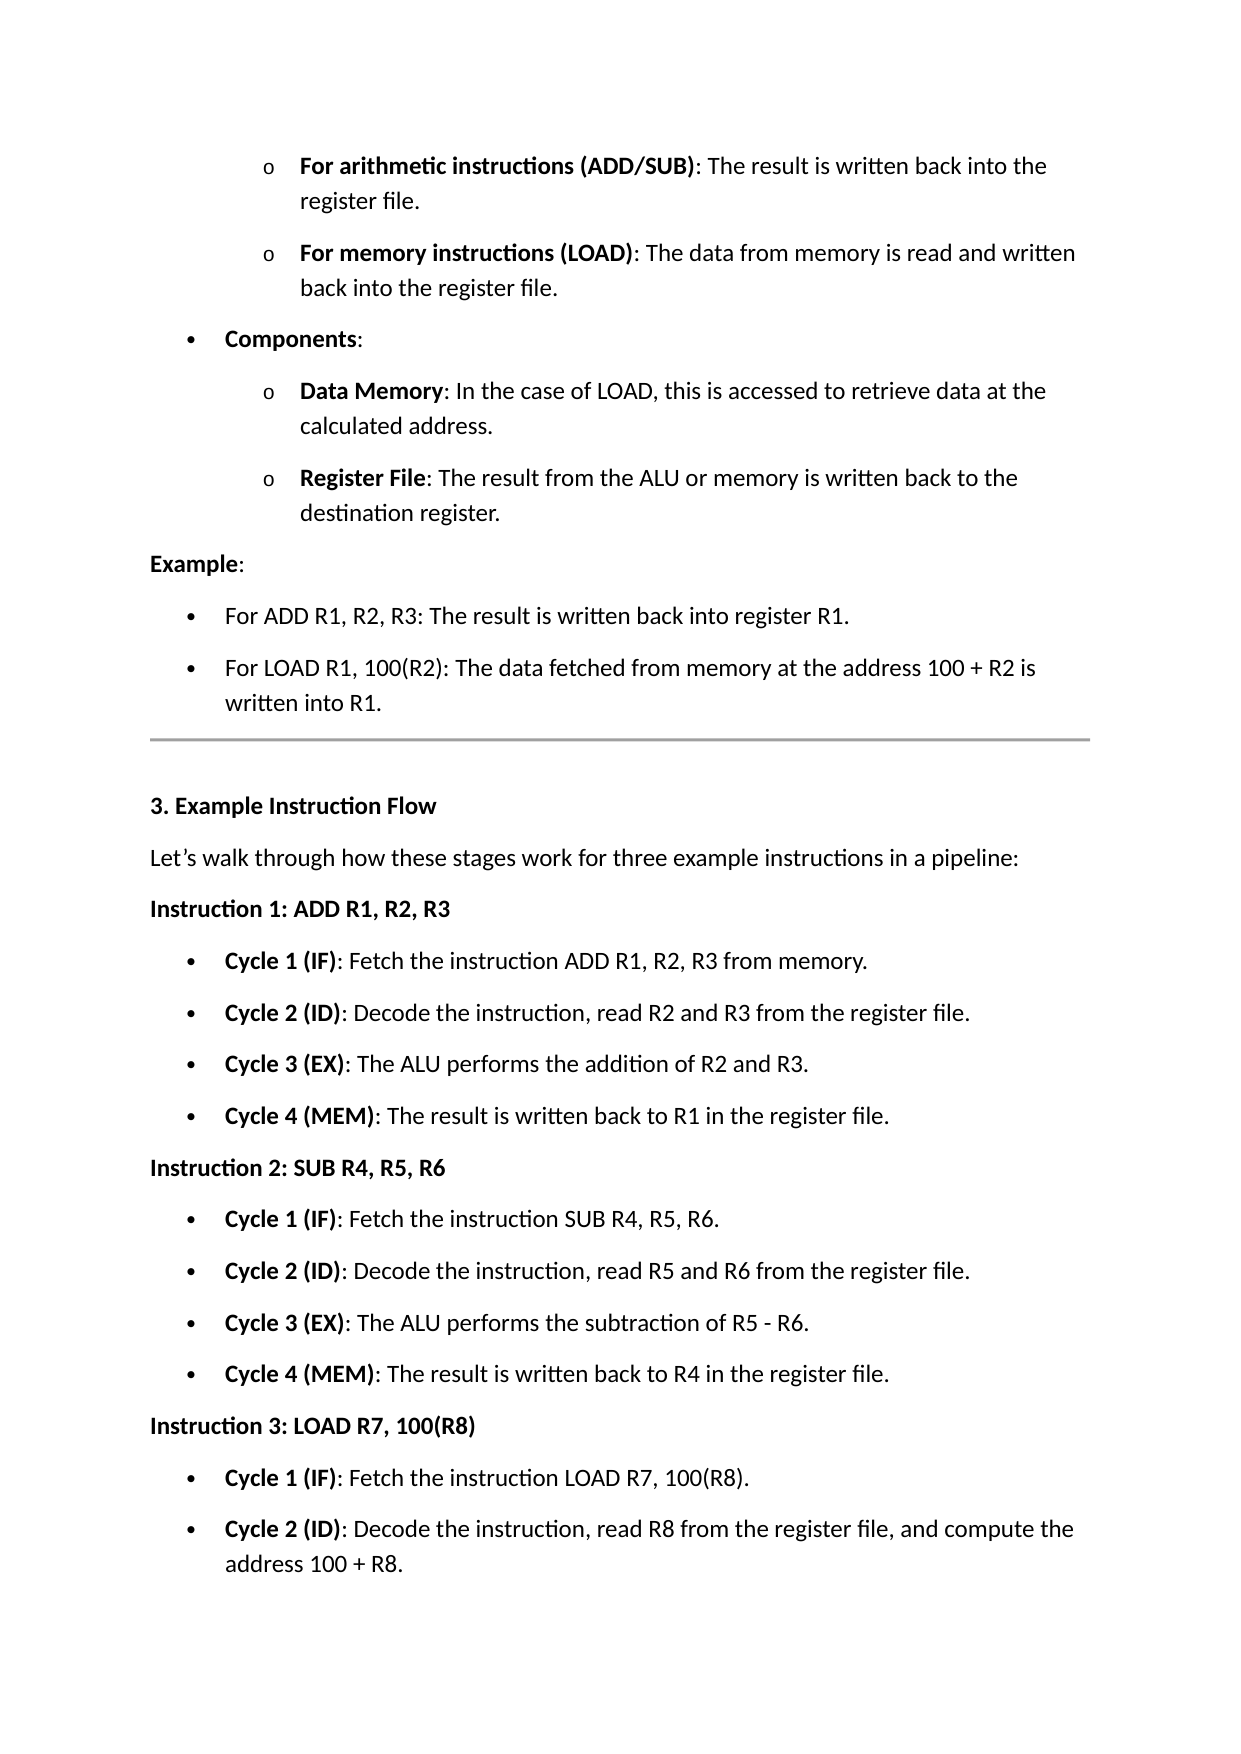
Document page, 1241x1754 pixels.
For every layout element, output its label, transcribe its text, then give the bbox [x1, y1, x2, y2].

list For ADD R1, R2, R3: The result is written back into register R1. [187, 600, 1090, 631]
list Cycle 2 (ID): Decode the instruction, read R8 from the register file, and compute the address 100 + R8. [187, 1513, 1090, 1579]
list For arithmetic instructions (ADD/SUB): The result is written back into the register file. [262, 150, 1090, 216]
list Cycle 1 (IF): Fetch the instruction LOAD R7, 100(R8). [187, 1462, 1090, 1492]
list Components: [187, 323, 1090, 354]
text Instruction 2: SUB R4, R5, R6 [150, 1152, 1090, 1182]
list Cycle 1 (IF): Fetch the instruction ADD R1, R2, R3 from memory. [187, 945, 1090, 976]
list Cycle 3 (EX): The ALU performs the addition of R2 and R3. [187, 1048, 1090, 1079]
list Cycle 2 (ID): Decode the instruction, read R2 and R3 from the register file. [187, 997, 1090, 1027]
text Instruction 1: ADD R1, R2, R3 [150, 893, 1090, 924]
text 3. Example Instruction Flow [150, 790, 1090, 821]
text Let’s walk through how these stages work for three example instructions in a pipeline: [150, 842, 1090, 872]
list Cycle 3 (EX): The ALU performs the subtraction of R5 - R6. [187, 1307, 1090, 1337]
list Cycle 4 (MEM): The result is written back to R1 in the register file. [187, 1100, 1090, 1131]
list For memory instructions (LOAD): The data from memory is read and written back into the register file. [262, 237, 1090, 302]
list For LOAD R1, 100(R2): The data fetched from memory at the address 100 + R2 is written into R1. [187, 652, 1090, 717]
text Instruction 3: LOAD R7, 100(R8) [150, 1410, 1090, 1441]
list Cycle 2 (ID): Decode the instruction, read R5 and R6 from the register file. [187, 1255, 1090, 1286]
list Register File: The result from the ALU or memory is written back to the destination register. [262, 462, 1090, 527]
text Example: [150, 548, 1090, 579]
list Cycle 4 (MEM): The result is written back to R4 in the register file. [187, 1358, 1090, 1389]
list Cycle 1 (IF): Fetch the instruction SUB R4, R5, R6. [187, 1203, 1090, 1234]
list Data Memory: In the case of LOAD, this is accessed to retrieve data at the calculated address. [262, 375, 1090, 441]
